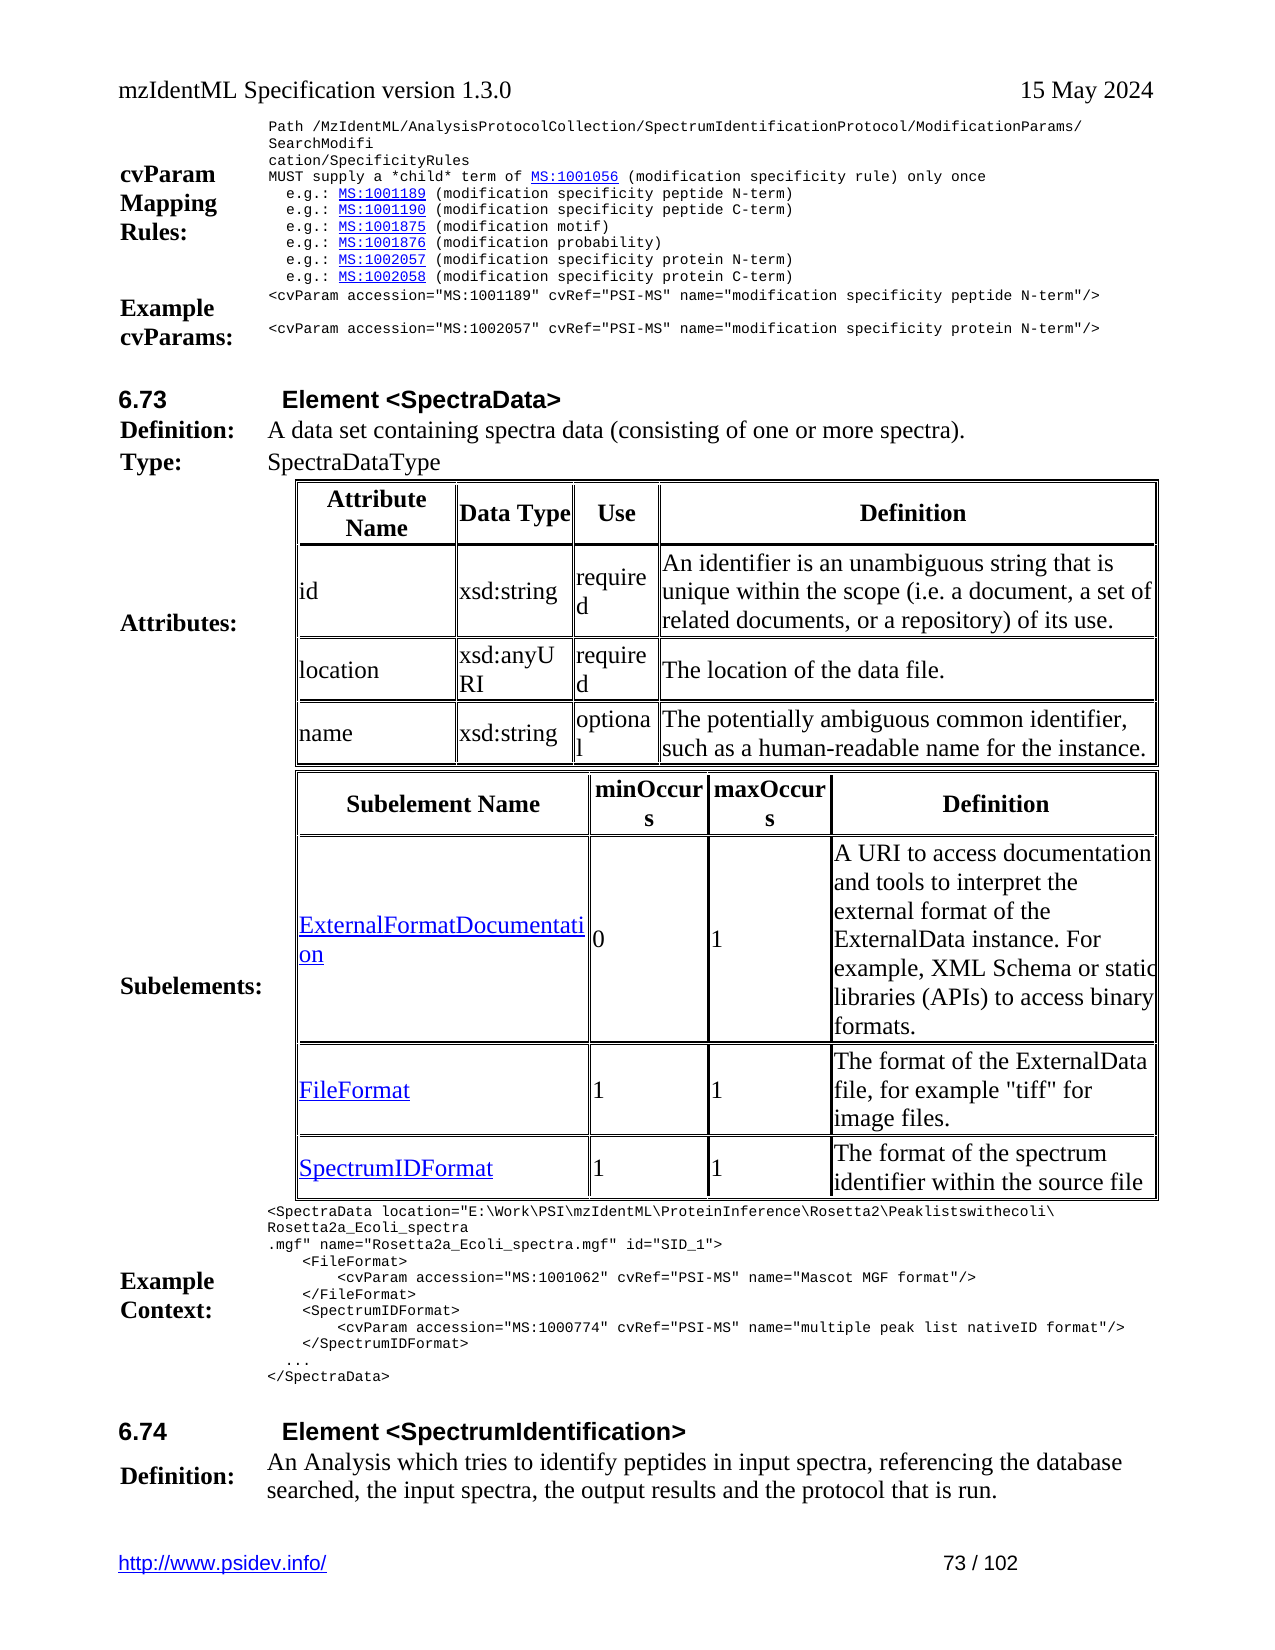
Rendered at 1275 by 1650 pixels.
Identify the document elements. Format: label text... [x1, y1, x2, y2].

subtitle Element <SpectrumIdentification> [118, 1417, 1157, 1445]
table_cell <cvParam accession="MS:1001189" cvRef="PSI-MS" name="modification specificity peptide N-term"/> <cvParam accession="MS:1002057" cvRef="PSI-MS" name="modification specificity protein N-term"/> [267, 287, 1157, 356]
table_cell Path /MzIdentML/AnalysisProtocolCollection/SpectrumIdentificationProtocol/ModificationParams/SearchModifi cation/SpecificityRules MUST supply a *child* term of MS:1001056 (modification specificity rule) only once e.g.: MS:1001189 (modification specificity peptide N-term) e.g.: MS:1001190 (modification specificity peptide C-term) e.g.: MS:1001875 (modification motif) e.g.: MS:1001876 (modification probability) e.g.: MS:1002057 (modification specificity protein N-term) e.g.: MS:1002058 (modification specificity protein C-term) [267, 118, 1157, 287]
subtitle Element <SpectraData> [118, 385, 1157, 414]
table_cell Attributes: [118, 478, 266, 768]
table_cell [266, 768, 1157, 1202]
table_cell Example cvParams: [118, 287, 267, 356]
table_cell cvParam Mapping Rules: [118, 118, 267, 287]
table_cell Type: [118, 446, 266, 477]
table_cell Subelements: [118, 768, 266, 1202]
table_header An Analysis which tries to identify peptides in input spectra, referencing the database searched, the input spectra, the output results and the protocol that is run. [265, 1445, 1157, 1506]
table_header Definition: [118, 1445, 265, 1506]
table_cell Example Context: [118, 1203, 266, 1388]
table_header A data set containing spectra data (consisting of one or more spectra). [266, 414, 1157, 446]
table_cell SpectraDataType [266, 446, 1157, 477]
table_cell [266, 478, 1157, 768]
table_header Definition: [118, 414, 266, 446]
table_cell <SpectraData location="E:\Work\PSI\mzIdentML\ProteinInference\Rosetta2\Peaklistswithecoli\Rosetta2a_Ecoli_spectra .mgf" name="Rosetta2a_Ecoli_spectra.mgf" id="SID_1"> <FileFormat> <cvParam accession="MS:1001062" cvRef="PSI-MS" name="Mascot MGF format"/> </FileFormat> <SpectrumIDFormat> <cvParam accession="MS:1000774" cvRef="PSI-MS" name="multiple peak list nativeID format"/> </SpectrumIDFormat> ... </SpectraData> [266, 1203, 1157, 1388]
